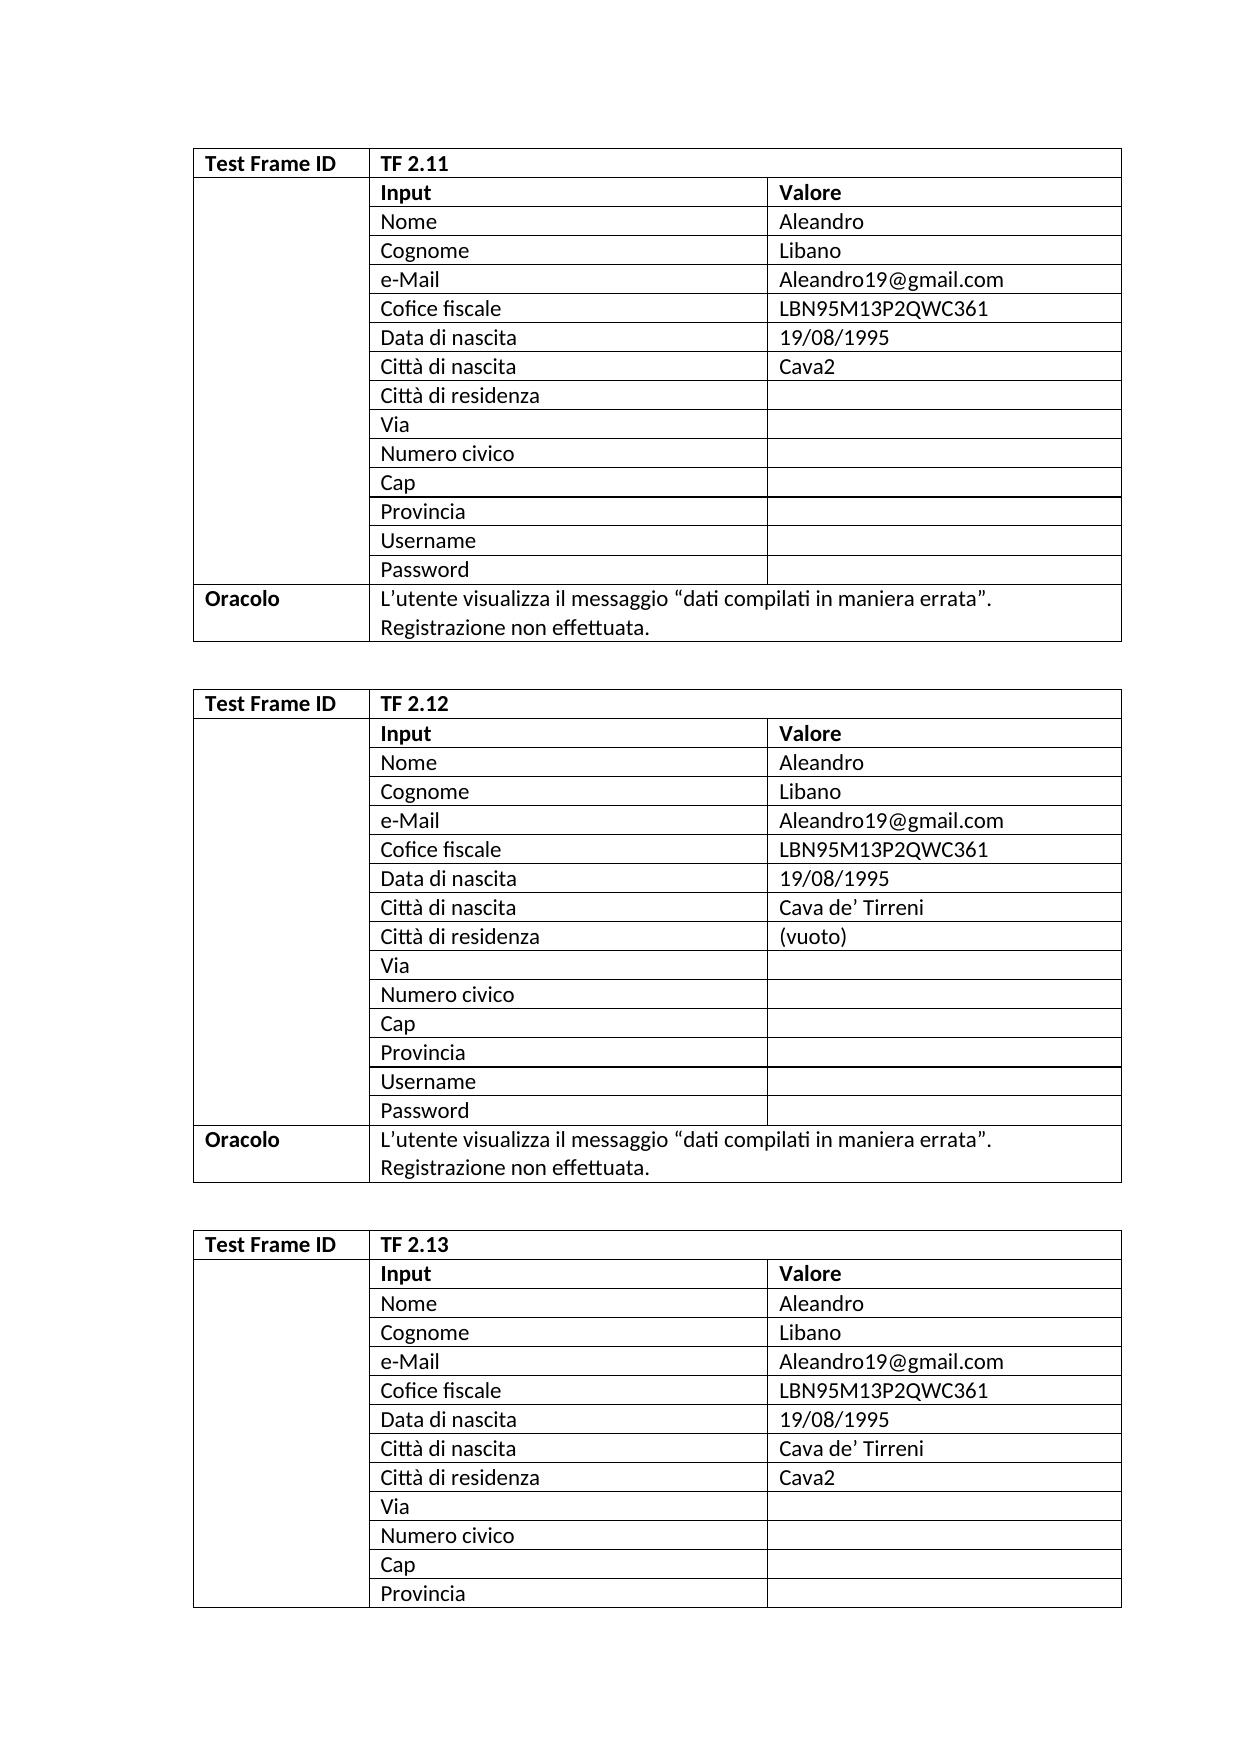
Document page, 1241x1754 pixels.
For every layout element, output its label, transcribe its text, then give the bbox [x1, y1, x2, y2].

table_header Test Frame ID [194, 1231, 369, 1258]
table_cell Nome [370, 207, 767, 235]
table_cell Valore [768, 1260, 1121, 1288]
table_cell [768, 468, 1121, 496]
table_cell Aleandro19@gmail.com [768, 806, 1121, 834]
table_cell Valore [768, 719, 1121, 747]
table_cell [768, 1068, 1121, 1095]
table_cell [194, 1260, 369, 1607]
table_cell e-Mail [370, 1347, 767, 1375]
table_cell Cava2 [768, 352, 1121, 380]
table_cell Username [370, 1068, 767, 1095]
table_cell Password [370, 1096, 767, 1124]
table_cell [768, 526, 1121, 554]
table_cell [768, 381, 1121, 409]
table_cell [768, 951, 1121, 979]
table_cell Città di nascita [370, 1434, 767, 1462]
table_cell Libano [768, 777, 1121, 805]
table_cell 19/08/1995 [768, 864, 1121, 892]
table_cell 19/08/1995 [768, 1405, 1121, 1433]
table_cell Cap [370, 1009, 767, 1037]
table_cell LBN95M13P2QWC361 [768, 1376, 1121, 1404]
table_cell Libano [768, 1318, 1121, 1346]
table_cell Aleandro19@gmail.com [768, 265, 1121, 293]
table_cell Cava2 [768, 1463, 1121, 1491]
table_cell Nome [370, 748, 767, 776]
table_cell Città di residenza [370, 922, 767, 950]
table_cell Data di nascita [370, 323, 767, 351]
table_cell [768, 1492, 1121, 1520]
table_cell Provincia [370, 498, 767, 525]
table_cell [194, 719, 369, 1124]
table_cell Cap [370, 1550, 767, 1578]
table_cell Aleandro [768, 1289, 1121, 1317]
table_cell Provincia [370, 1579, 767, 1607]
table_cell [768, 980, 1121, 1008]
table_cell [768, 1579, 1121, 1607]
table_cell Città di residenza [370, 1463, 767, 1491]
table_cell (vuoto) [768, 922, 1121, 950]
table_cell Aleandro19@gmail.com [768, 1347, 1121, 1375]
table_cell Data di nascita [370, 864, 767, 892]
table_cell Numero civico [370, 980, 767, 1008]
table_cell e-Mail [370, 806, 767, 834]
table_header TF 2.11 [370, 149, 1121, 177]
table_cell Numero civico [370, 439, 767, 467]
table_cell [768, 1521, 1121, 1549]
table_cell Città di nascita [370, 352, 767, 380]
table_cell [768, 1096, 1121, 1124]
table_cell Cofice fiscale [370, 835, 767, 863]
table_cell Aleandro [768, 748, 1121, 776]
table_cell Cognome [370, 777, 767, 805]
table_cell [768, 1550, 1121, 1578]
table_cell [768, 1009, 1121, 1037]
table_cell Provincia [370, 1038, 767, 1066]
table_header Test Frame ID [194, 690, 369, 718]
table_cell Password [370, 556, 767, 583]
table_cell L’utente visualizza il messaggio “dati compilati in maniera errata”. Registrazione non effettuata. [370, 1126, 1121, 1182]
table_cell Via [370, 410, 767, 438]
table_cell Input [370, 719, 767, 747]
table_cell Via [370, 951, 767, 979]
table_cell Oracolo [194, 585, 369, 641]
table_cell Cognome [370, 236, 767, 264]
table_cell Nome [370, 1289, 767, 1317]
table_cell [768, 1038, 1121, 1066]
table_cell [768, 498, 1121, 525]
table_cell Città di nascita [370, 893, 767, 921]
table_cell Input [370, 1260, 767, 1288]
table_cell Data di nascita [370, 1405, 767, 1433]
table_header TF 2.12 [370, 690, 1121, 718]
table_header Test Frame ID [194, 149, 369, 177]
table_cell 19/08/1995 [768, 323, 1121, 351]
table_cell [194, 178, 369, 583]
table_cell Via [370, 1492, 767, 1520]
table_cell e-Mail [370, 265, 767, 293]
table_cell LBN95M13P2QWC361 [768, 835, 1121, 863]
table_cell Numero civico [370, 1521, 767, 1549]
table_cell Cognome [370, 1318, 767, 1346]
table_cell Username [370, 526, 767, 554]
table_cell Cofice fiscale [370, 1376, 767, 1404]
table_cell Cava de’ Tirreni [768, 893, 1121, 921]
table_header TF 2.13 [370, 1231, 1121, 1258]
table_cell Cava de’ Tirreni [768, 1434, 1121, 1462]
table_cell Valore [768, 178, 1121, 206]
table_cell Cap [370, 468, 767, 496]
table_cell L’utente visualizza il messaggio “dati compilati in maniera errata”. Registrazione non effettuata. [370, 585, 1121, 641]
table_cell Libano [768, 236, 1121, 264]
table_cell [768, 410, 1121, 438]
table_cell Input [370, 178, 767, 206]
table_cell Aleandro [768, 207, 1121, 235]
table_cell [768, 439, 1121, 467]
table_cell [768, 556, 1121, 583]
table_cell LBN95M13P2QWC361 [768, 294, 1121, 322]
table_cell Cofice fiscale [370, 294, 767, 322]
table_cell Città di residenza [370, 381, 767, 409]
table_cell Oracolo [194, 1126, 369, 1182]
